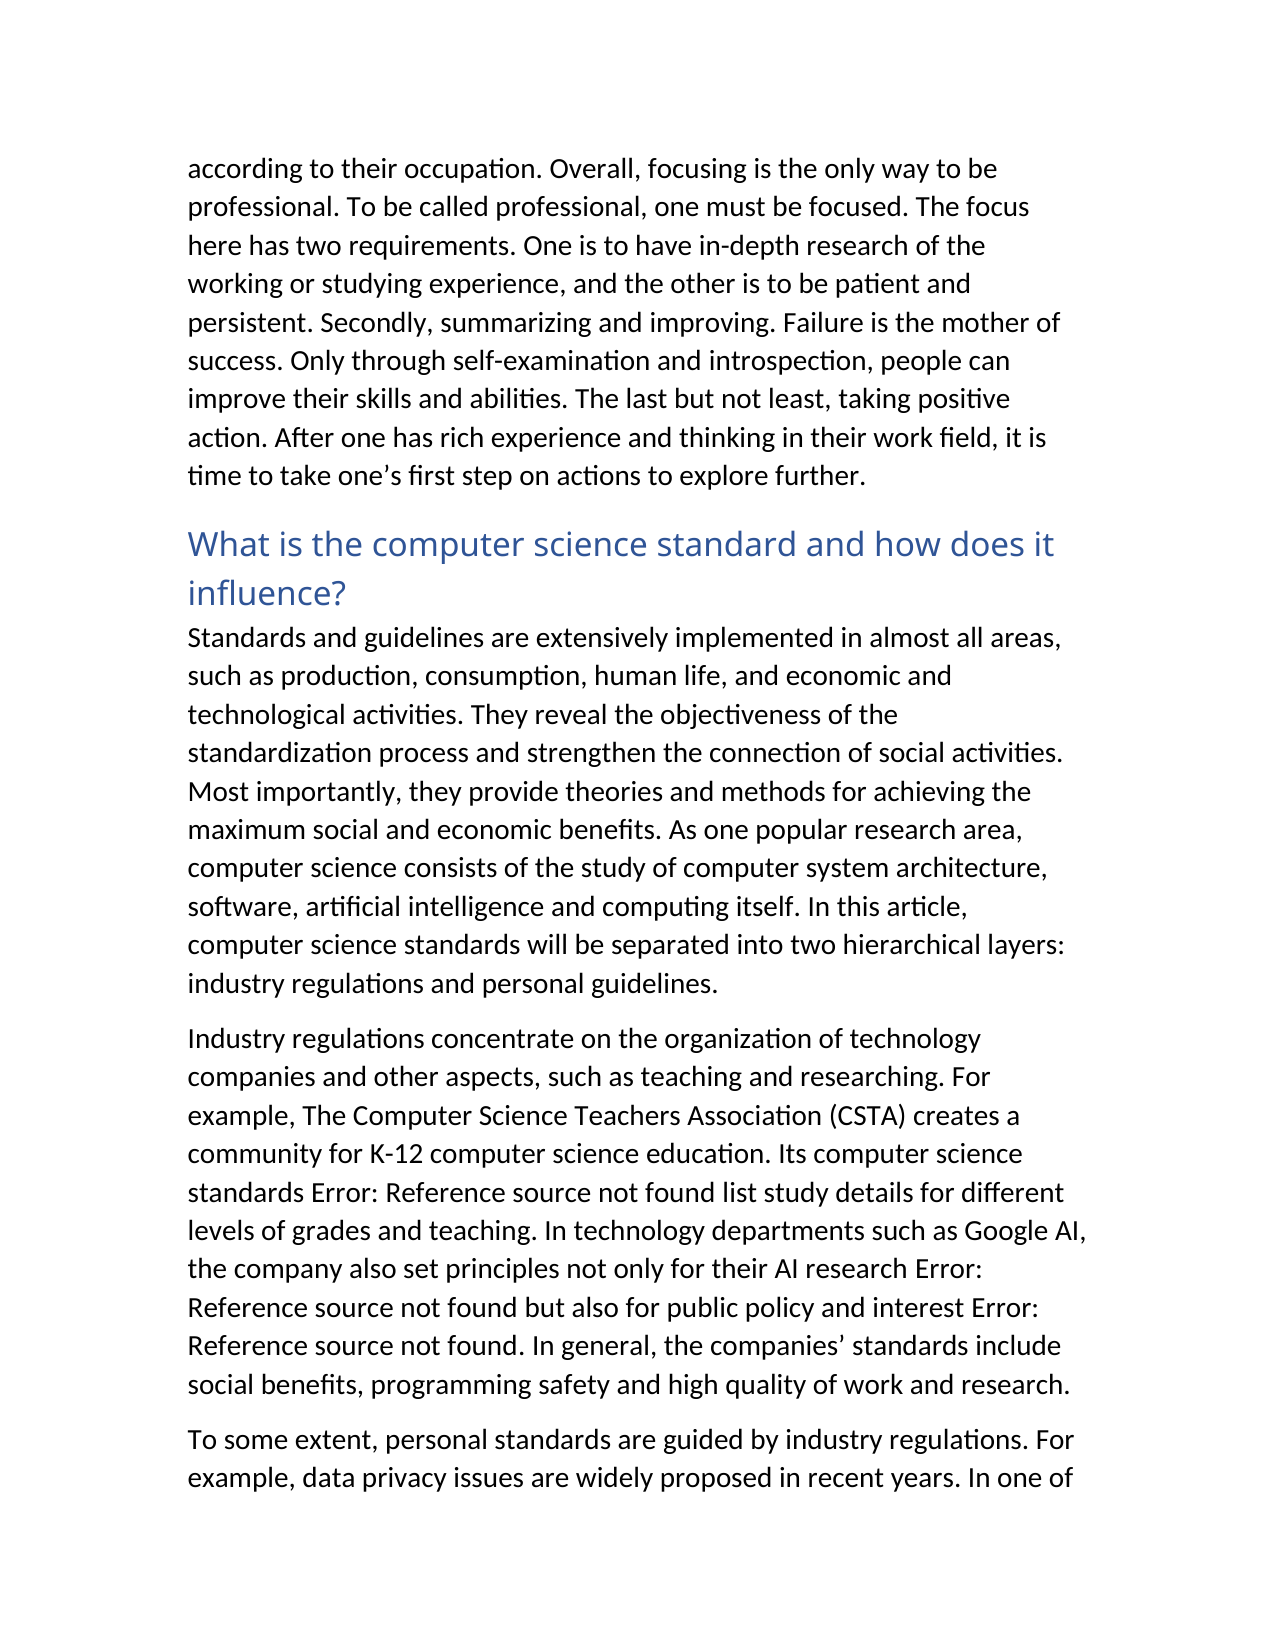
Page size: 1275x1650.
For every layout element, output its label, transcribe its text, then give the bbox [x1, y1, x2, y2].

text Standards and guidelines are extensively implemented in almost all areas, such as production, consumption, human life, and economic and technological activities. They reveal the objectiveness of the standardization process and strengthen the connection of social activities. Most importantly, they provide theories and methods for achieving the maximum social and economic benefits. As one popular research area, computer science consists of the study of computer system architecture, software, artificial intelligence and computing itself. In this article, computer science standards will be separated into two hierarchical layers: industry regulations and personal guidelines. [187, 619, 1087, 1000]
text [187, 1421, 1087, 1495]
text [187, 150, 1087, 493]
subtitle What is the computer science standard and how does it influence? [187, 521, 1087, 615]
